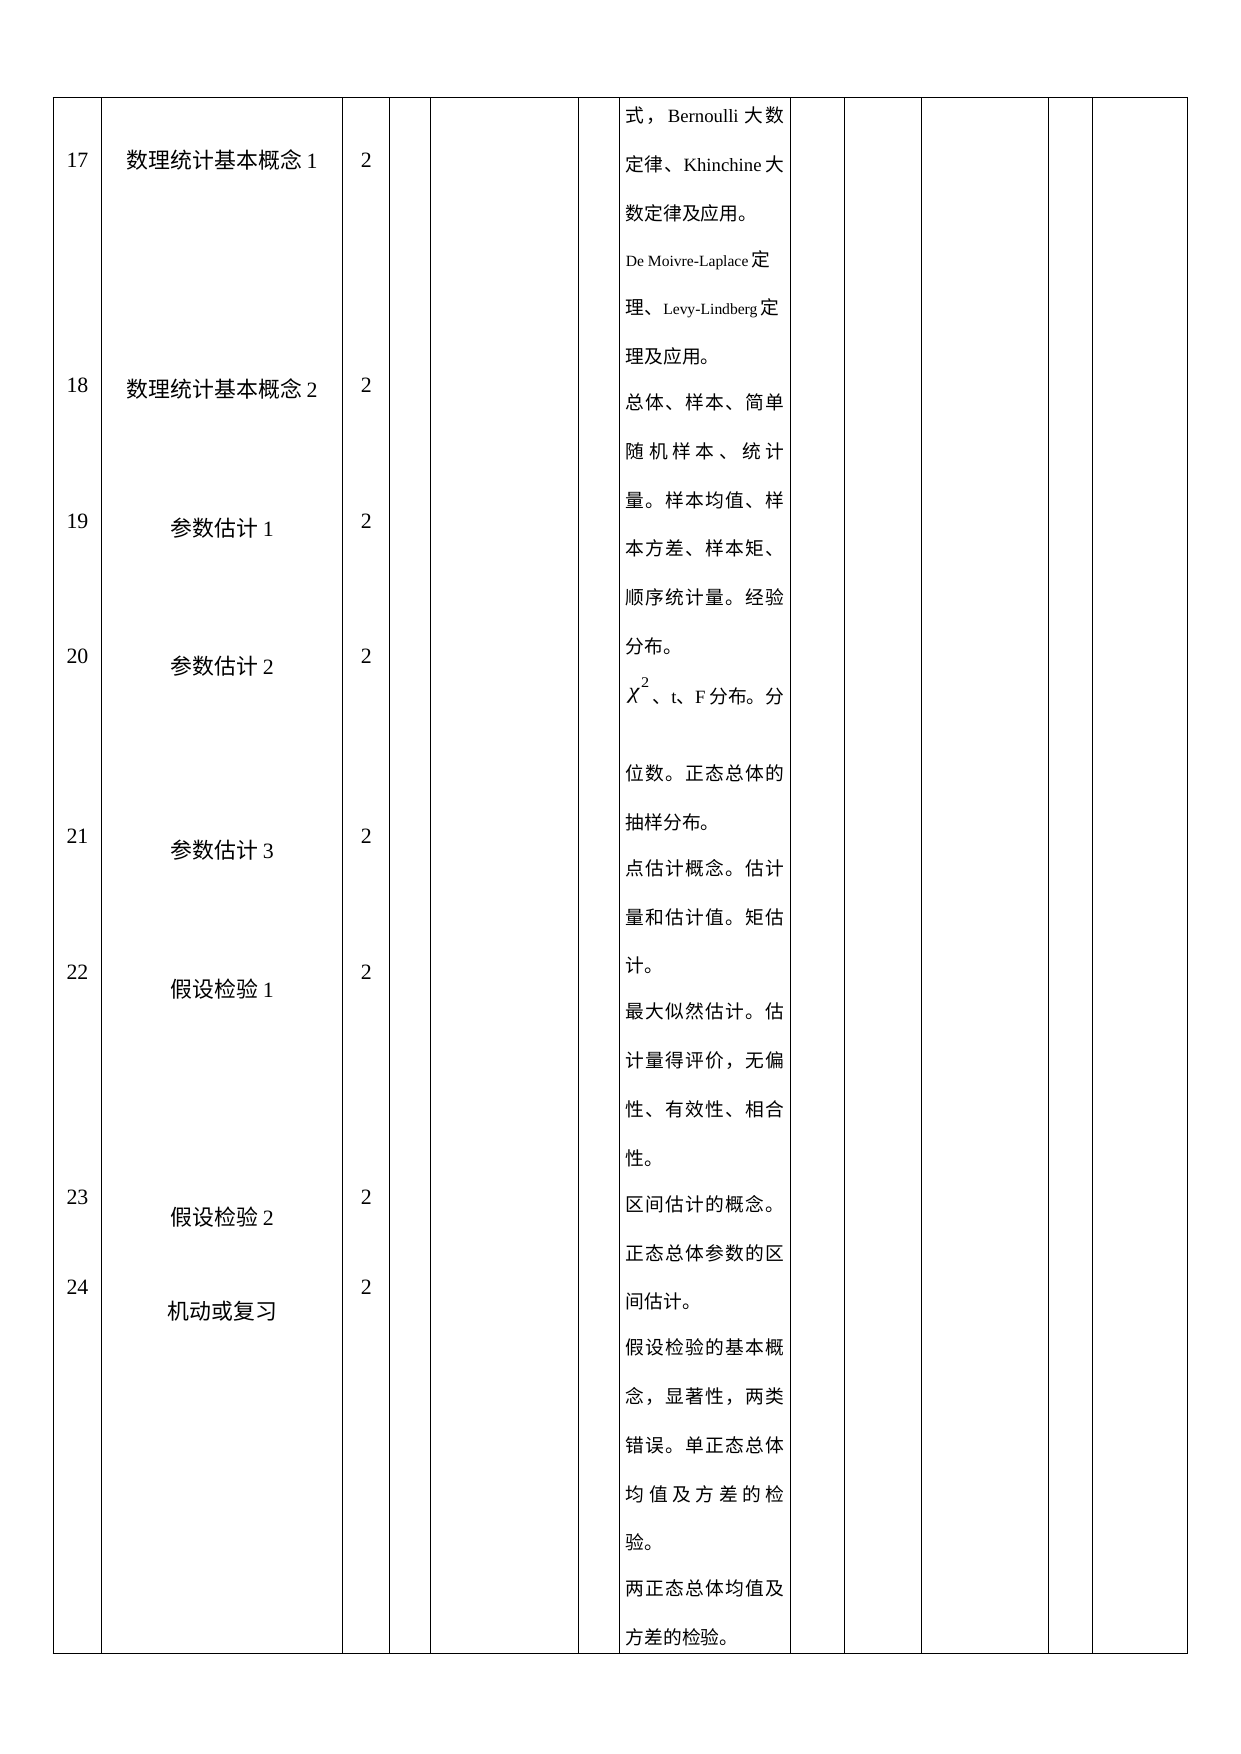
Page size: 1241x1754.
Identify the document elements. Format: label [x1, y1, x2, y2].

table_cell [390, 98, 430, 1653]
table_cell [102, 98, 342, 1653]
table_cell [579, 98, 619, 1653]
table_cell [922, 98, 1048, 1653]
table_cell [1049, 98, 1092, 1653]
table_cell [343, 98, 389, 1653]
table_cell [431, 98, 578, 1653]
table_cell [1093, 98, 1187, 1653]
table_cell [620, 98, 790, 1653]
table_cell [845, 98, 921, 1653]
table_cell [791, 98, 844, 1653]
table_cell [54, 98, 101, 1653]
